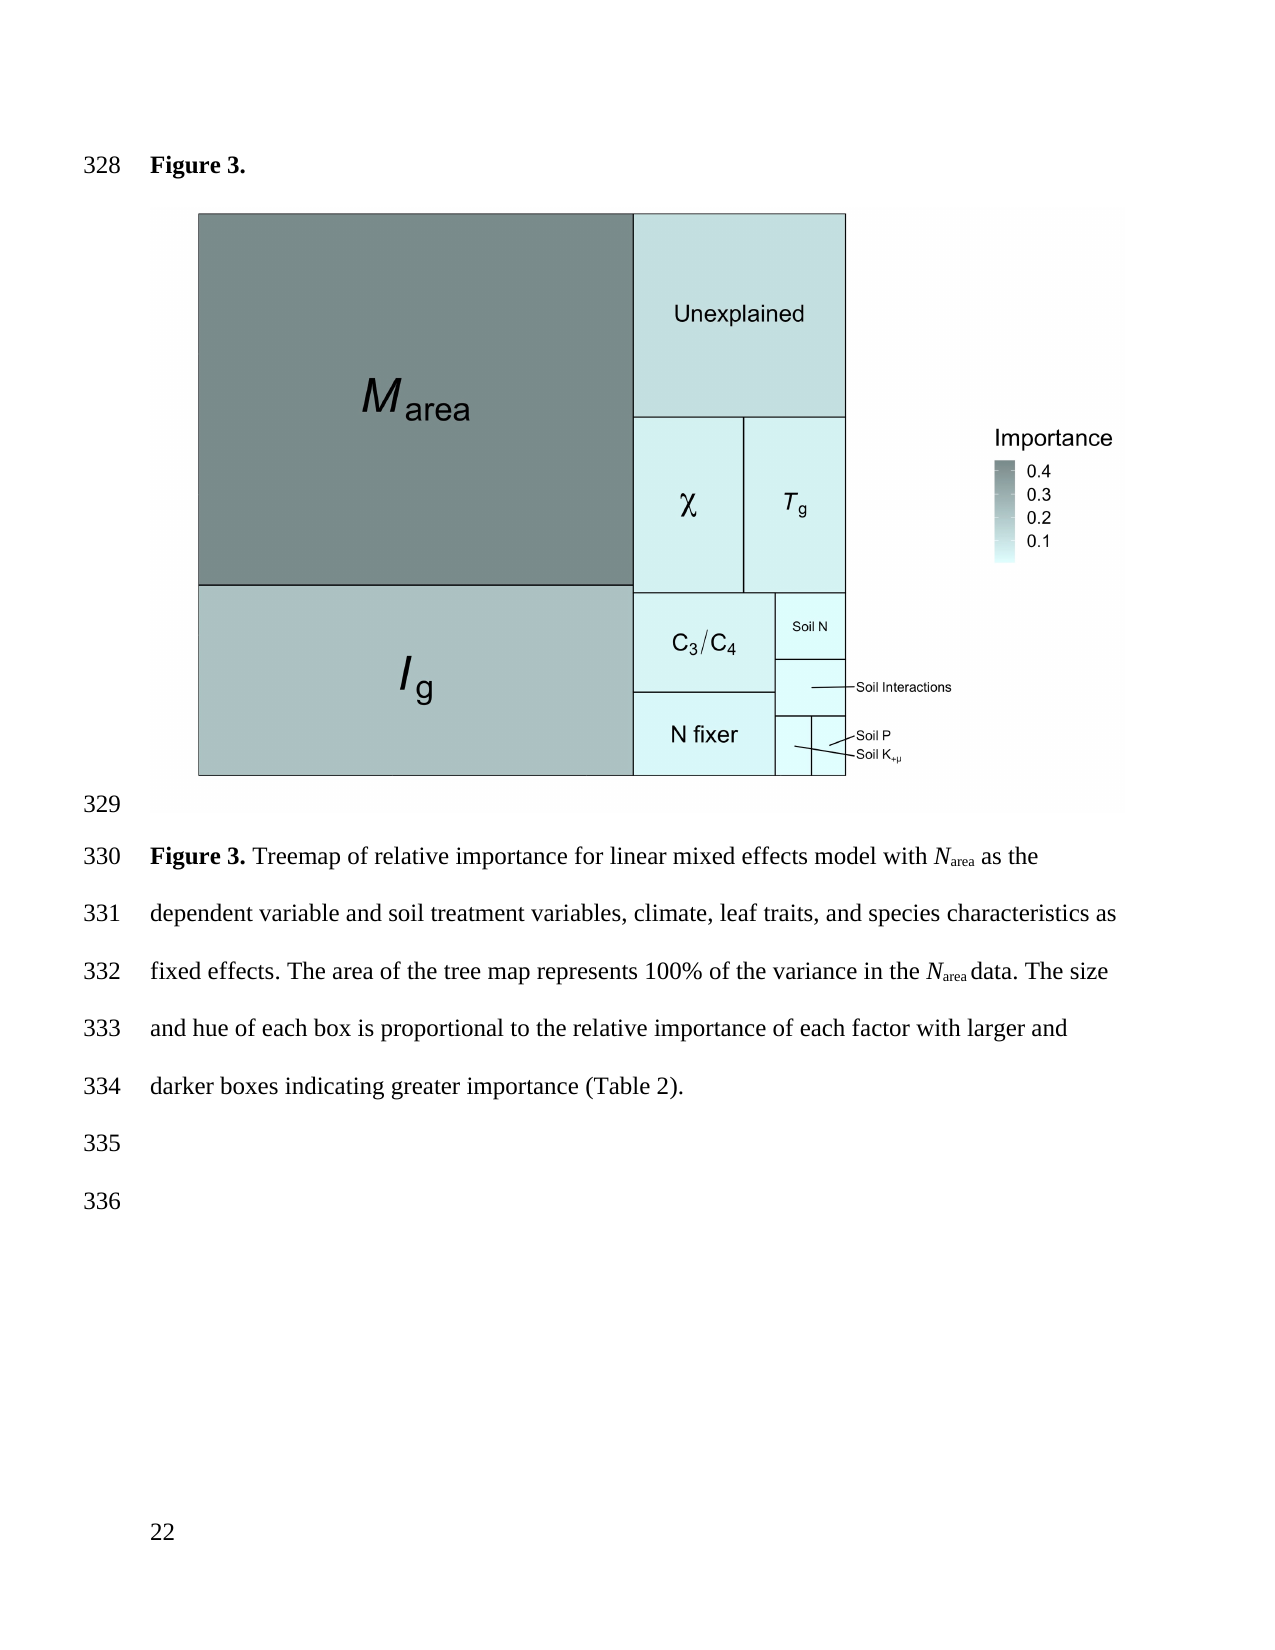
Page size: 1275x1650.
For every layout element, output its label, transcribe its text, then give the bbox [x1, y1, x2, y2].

picture [150, 207, 1125, 813]
text Figure 3. Treemap of relative importance for linear mixed effects model with Narea as the dependent variable and soil treatment variables, climate, leaf traits, and species characteristics as fixed effects. The area of the tree map represents 100% of the variance in the Narea data. The size and hue of each box is proportional to the relative importance of each factor with larger and darker boxes indicating greater importance (Table 2). [150, 841, 1125, 1100]
text Figure 3. [150, 150, 1125, 179]
